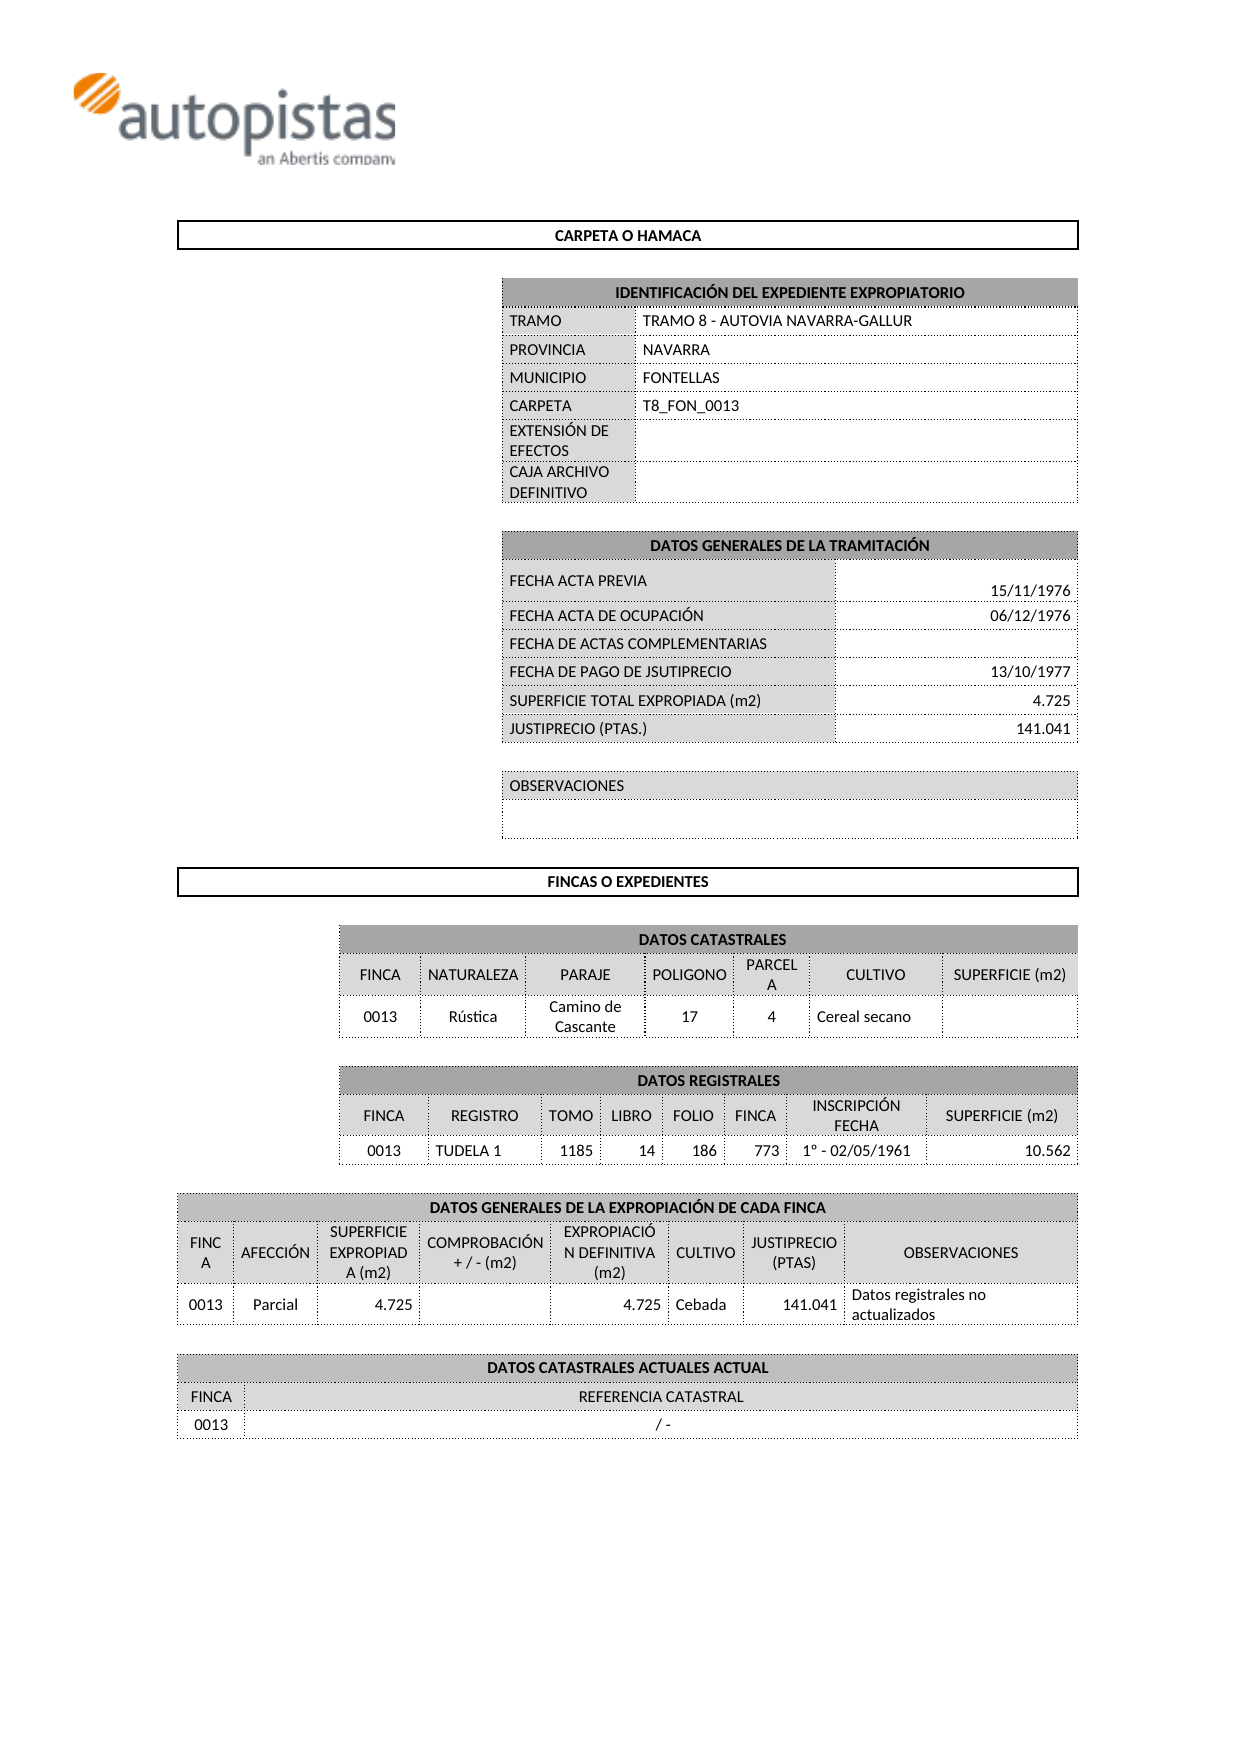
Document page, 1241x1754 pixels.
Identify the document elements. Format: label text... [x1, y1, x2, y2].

table_cell Datos registrales no actualizados [844, 1283, 1078, 1324]
table_cell 141.041 [744, 1283, 844, 1324]
table_cell PROVINCIA [502, 335, 635, 363]
table_cell FECHA ACTA DE OCUPACIÓN [502, 601, 835, 629]
table_cell 4.725 [317, 1283, 420, 1324]
table_header FINCAS O EXPEDIENTES [179, 869, 1077, 895]
table_cell 1185 [541, 1135, 600, 1163]
table_cell TOMO [541, 1094, 600, 1135]
table_cell 141.041 [835, 714, 1078, 742]
table_header DATOS CATASTRALES ACTUALES ACTUAL [178, 1354, 1078, 1382]
table_cell REGISTRO [428, 1094, 541, 1135]
table_cell COMPROBACIÓN + / - (m2) [420, 1221, 551, 1283]
table_cell 186 [662, 1135, 724, 1163]
table_header IDENTIFICACIÓN DEL EXPEDIENTE EXPROPIATORIO [502, 278, 1078, 306]
table_cell POLIGONO [645, 953, 734, 995]
table_cell CULTIVO [810, 953, 942, 995]
table_cell 13/10/1977 [835, 657, 1078, 685]
table_cell FINCA [340, 1094, 428, 1135]
table_cell Cebada [668, 1283, 744, 1324]
table_cell 0013 [340, 995, 421, 1037]
table_cell NAVARRA [635, 335, 1078, 363]
table_cell [502, 799, 1078, 838]
table_header OBSERVACIONES [502, 771, 902, 799]
table_cell OBSERVACIONES [844, 1221, 1078, 1283]
table_cell NATURALEZA [421, 953, 526, 995]
table_cell FOLIO [662, 1094, 724, 1135]
table_cell CULTIVO [668, 1221, 744, 1283]
table_cell SUPERFICIE (m2) [926, 1094, 1078, 1135]
table_cell Cereal secano [810, 995, 942, 1037]
table_cell FINCA [178, 1382, 244, 1410]
table_cell PARAJE [526, 953, 645, 995]
table_cell SUPERFICIE (m2) [942, 953, 1078, 995]
table_cell LIBRO [600, 1094, 662, 1135]
table_cell 0013 [340, 1135, 428, 1163]
table_cell [942, 995, 1078, 1037]
table_cell INSCRIPCIÓN FECHA [787, 1094, 926, 1135]
table_cell 4.725 [551, 1283, 668, 1324]
table_cell 4 [734, 995, 809, 1037]
table_cell EXPROPIACIÓN DEFINITIVA (m2) [551, 1221, 668, 1283]
table_cell AFECCIÓN [233, 1221, 317, 1283]
table_cell / - [244, 1410, 1078, 1438]
table_cell FINCA [724, 1094, 787, 1135]
table_cell 4.725 [835, 685, 1078, 713]
table_cell TUDELA 1 [428, 1135, 541, 1163]
table_cell CAJA ARCHIVO DEFINITIVO [502, 461, 635, 502]
table_header DATOS GENERALES DE LA EXPROPIACIÓN DE CADA FINCA [178, 1193, 1078, 1221]
table_cell 14 [600, 1135, 662, 1163]
table_cell FECHA ACTA PREVIA [502, 559, 835, 601]
table_cell EXTENSIÓN DE EFECTOS [502, 419, 635, 461]
table_cell SUPERFICIE TOTAL EXPROPIADA (m2) [502, 685, 835, 713]
table_header DATOS GENERALES DE LA TRAMITACIÓN [502, 531, 1078, 559]
table_cell 15/11/1976 [835, 559, 1078, 601]
table_cell PARCELA [734, 953, 809, 995]
table_cell FINCA [178, 1221, 233, 1283]
table_cell [420, 1283, 551, 1324]
table_cell Camino de Cascante [526, 995, 645, 1037]
table_cell FECHA DE ACTAS COMPLEMENTARIAS [502, 629, 835, 657]
table_cell [835, 629, 1078, 657]
table_cell SUPERFICIE EXPROPIADA (m2) [317, 1221, 420, 1283]
table_cell CARPETA [502, 391, 635, 419]
table_cell T8_FON_0013 [635, 391, 1078, 419]
table_cell 0013 [178, 1410, 244, 1438]
table_cell JUSTIPRECIO (PTAS) [744, 1221, 844, 1283]
table_header [902, 771, 1078, 799]
table_cell [635, 419, 1078, 461]
table_cell JUSTIPRECIO (PTAS.) [502, 714, 835, 742]
table_cell Rústica [421, 995, 526, 1037]
table_cell FONTELLAS [635, 363, 1078, 391]
table_cell 06/12/1976 [835, 601, 1078, 629]
table_cell [635, 461, 1078, 502]
table_cell FINCA [340, 953, 421, 995]
table_cell 0013 [178, 1283, 233, 1324]
table_cell TRAMO 8 - AUTOVIA NAVARRA-GALLUR [635, 306, 1078, 334]
table_cell REFERENCIA CATASTRAL [244, 1382, 1078, 1410]
table_cell TRAMO [502, 306, 635, 334]
table_header DATOS CATASTRALES [340, 925, 1078, 953]
table_cell Parcial [233, 1283, 317, 1324]
table_cell 773 [724, 1135, 787, 1163]
table_header DATOS REGISTRALES [340, 1066, 1078, 1094]
table_cell 17 [645, 995, 734, 1037]
table_header CARPETA O HAMACA [179, 222, 1077, 248]
table_cell 1º - 02/05/1961 [787, 1135, 926, 1163]
table_cell MUNICIPIO [502, 363, 635, 391]
table_cell FECHA DE PAGO DE JSUTIPRECIO [502, 657, 835, 685]
table_cell 10.562 [926, 1135, 1078, 1163]
